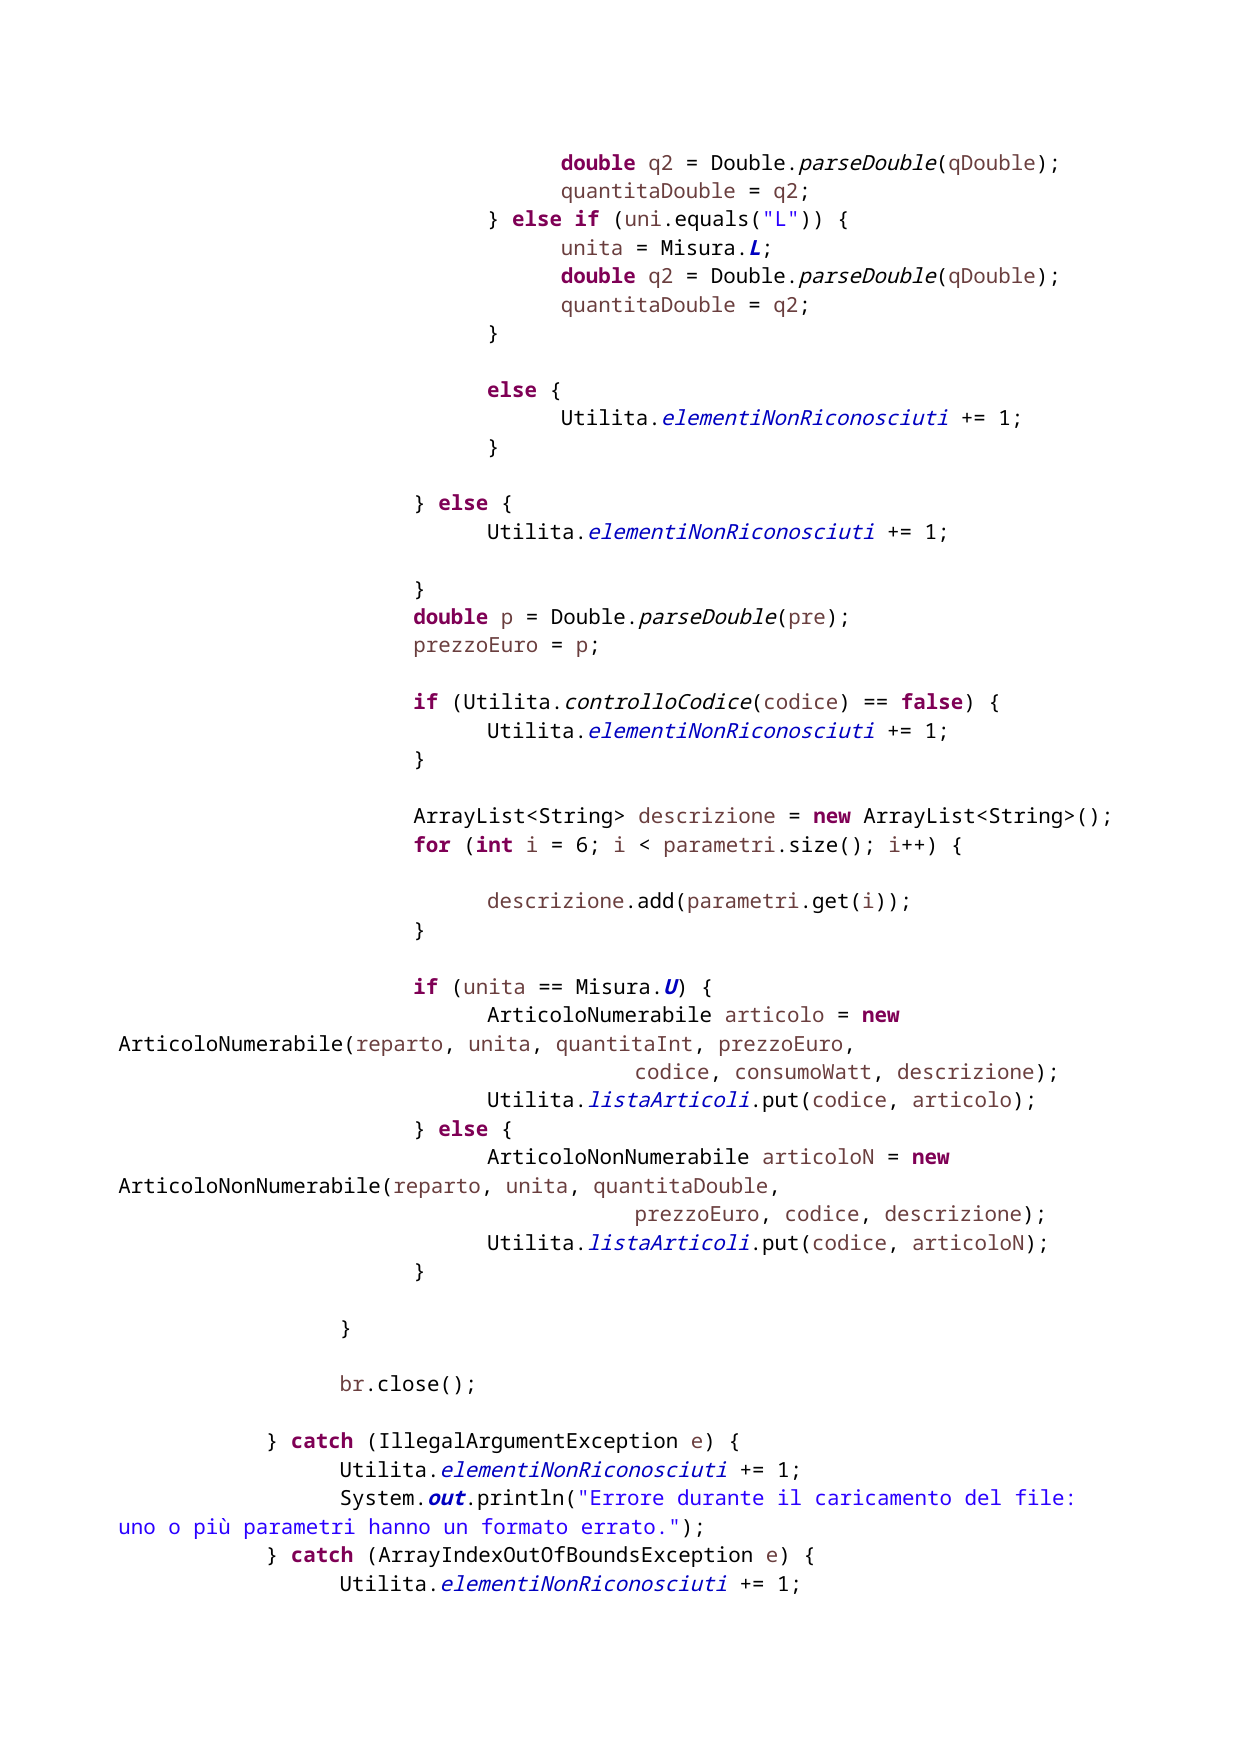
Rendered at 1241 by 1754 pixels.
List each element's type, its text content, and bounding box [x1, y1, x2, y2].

text Utilita.elementiNonRiconosciuti += 1; [118, 517, 1122, 545]
text ArrayList<String> descrizione = new ArrayList<String>(); [118, 801, 1122, 830]
text quantitaDouble = q2; [118, 290, 1122, 318]
text br.close(); [118, 1369, 1122, 1398]
text } [118, 318, 1122, 347]
text quantitaDouble = q2; [118, 176, 1122, 204]
text prezzoEuro, codice, descrizione); [118, 1199, 1122, 1228]
text } [118, 432, 1122, 460]
text else { [118, 375, 1122, 403]
text } [118, 574, 1122, 602]
text if (Utilita.controlloCodice(codice) == false) { [118, 687, 1122, 716]
text } [118, 915, 1122, 943]
text } catch (IllegalArgumentException e) { [118, 1426, 1122, 1455]
text prezzoEuro = p; [118, 631, 1122, 659]
text } [118, 1313, 1122, 1342]
text unita = Misura.L; [118, 233, 1122, 261]
text } catch (ArrayIndexOutOfBoundsException e) { [118, 1540, 1122, 1569]
text double p = Double.parseDouble(pre); [118, 602, 1122, 631]
text descrizione.add(parametri.get(i)); [118, 887, 1122, 915]
text System.out.println("Errore durante il caricamento del file: uno o più parametri hanno un formato errato."); [118, 1483, 1122, 1540]
text } else if (uni.equals("L")) { [118, 204, 1122, 233]
text } [118, 1256, 1122, 1285]
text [118, 148, 1122, 176]
text ArticoloNonNumerabile articoloN = new ArticoloNonNumerabile(reparto, unita, quantitaDouble, [118, 1142, 1122, 1199]
text Utilita.elementiNonRiconosciuti += 1; [118, 1455, 1122, 1483]
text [118, 261, 1122, 290]
text } else { [118, 1114, 1122, 1142]
text Utilita.elementiNonRiconosciuti += 1; [118, 403, 1122, 432]
text } else { [118, 488, 1122, 517]
text codice, consumoWatt, descrizione); [118, 1057, 1122, 1086]
text for (int i = 6; i < parametri.size(); i++) { [118, 830, 1122, 858]
text Utilita.elementiNonRiconosciuti += 1; [118, 1569, 1122, 1597]
text if (unita == Misura.U) { [118, 972, 1122, 1000]
text Utilita.listaArticoli.put(codice, articolo); [118, 1086, 1122, 1114]
text ArticoloNumerabile articolo = new ArticoloNumerabile(reparto, unita, quantitaInt, prezzoEuro, [118, 1000, 1122, 1057]
text } [118, 744, 1122, 773]
text Utilita.elementiNonRiconosciuti += 1; [118, 716, 1122, 744]
text Utilita.listaArticoli.put(codice, articoloN); [118, 1228, 1122, 1256]
